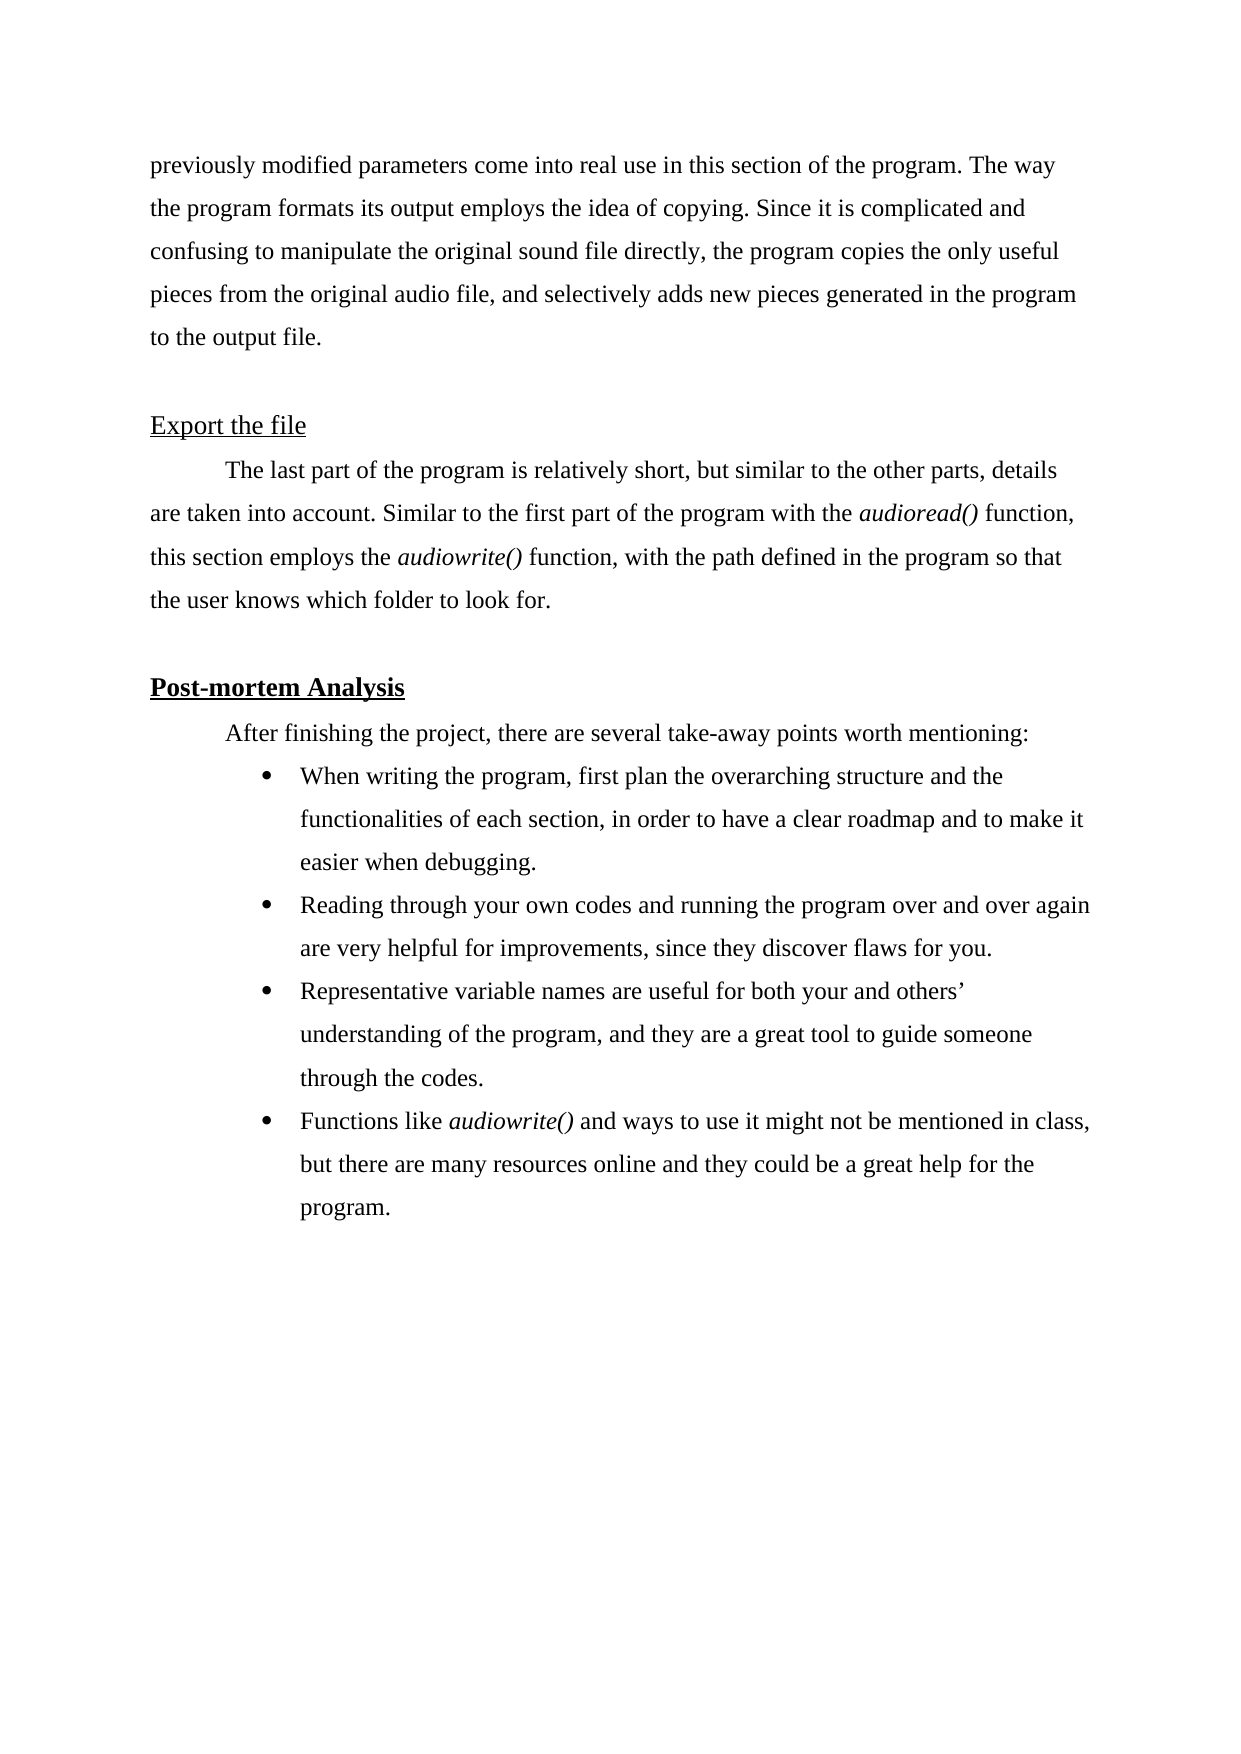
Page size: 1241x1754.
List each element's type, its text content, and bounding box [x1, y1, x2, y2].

text After finishing the project, there are several take-away points worth mentioning: [150, 718, 1090, 746]
text The last part of the program is relatively short, but similar to the other parts, details are taken into account. Similar to the first part of the program with the audioread() function, this section employs the audiowrite() function, with the path defined in the program so that the user knows which folder to look for. [150, 455, 1090, 613]
list Representative variable names are useful for both your and others’ understanding of the program, and they are a great tool to guide someone through the codes. [262, 976, 1090, 1091]
list When writing the program, first plan the overarching structure and the functionalities of each section, in order to have a clear roadmap and to make it easier when debugging. [262, 761, 1090, 876]
list Reading through your own codes and running the program over and over again are very helpful for improvements, since they discover flaws for you. [262, 890, 1090, 962]
list Functions like audiowrite() and ways to use it might not be mentioned in class, but there are many resources online and they could be a great help for the program. [262, 1106, 1090, 1221]
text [150, 150, 1090, 351]
text Post-mortem Analysis [150, 671, 1090, 702]
text Export the file [150, 409, 1090, 440]
